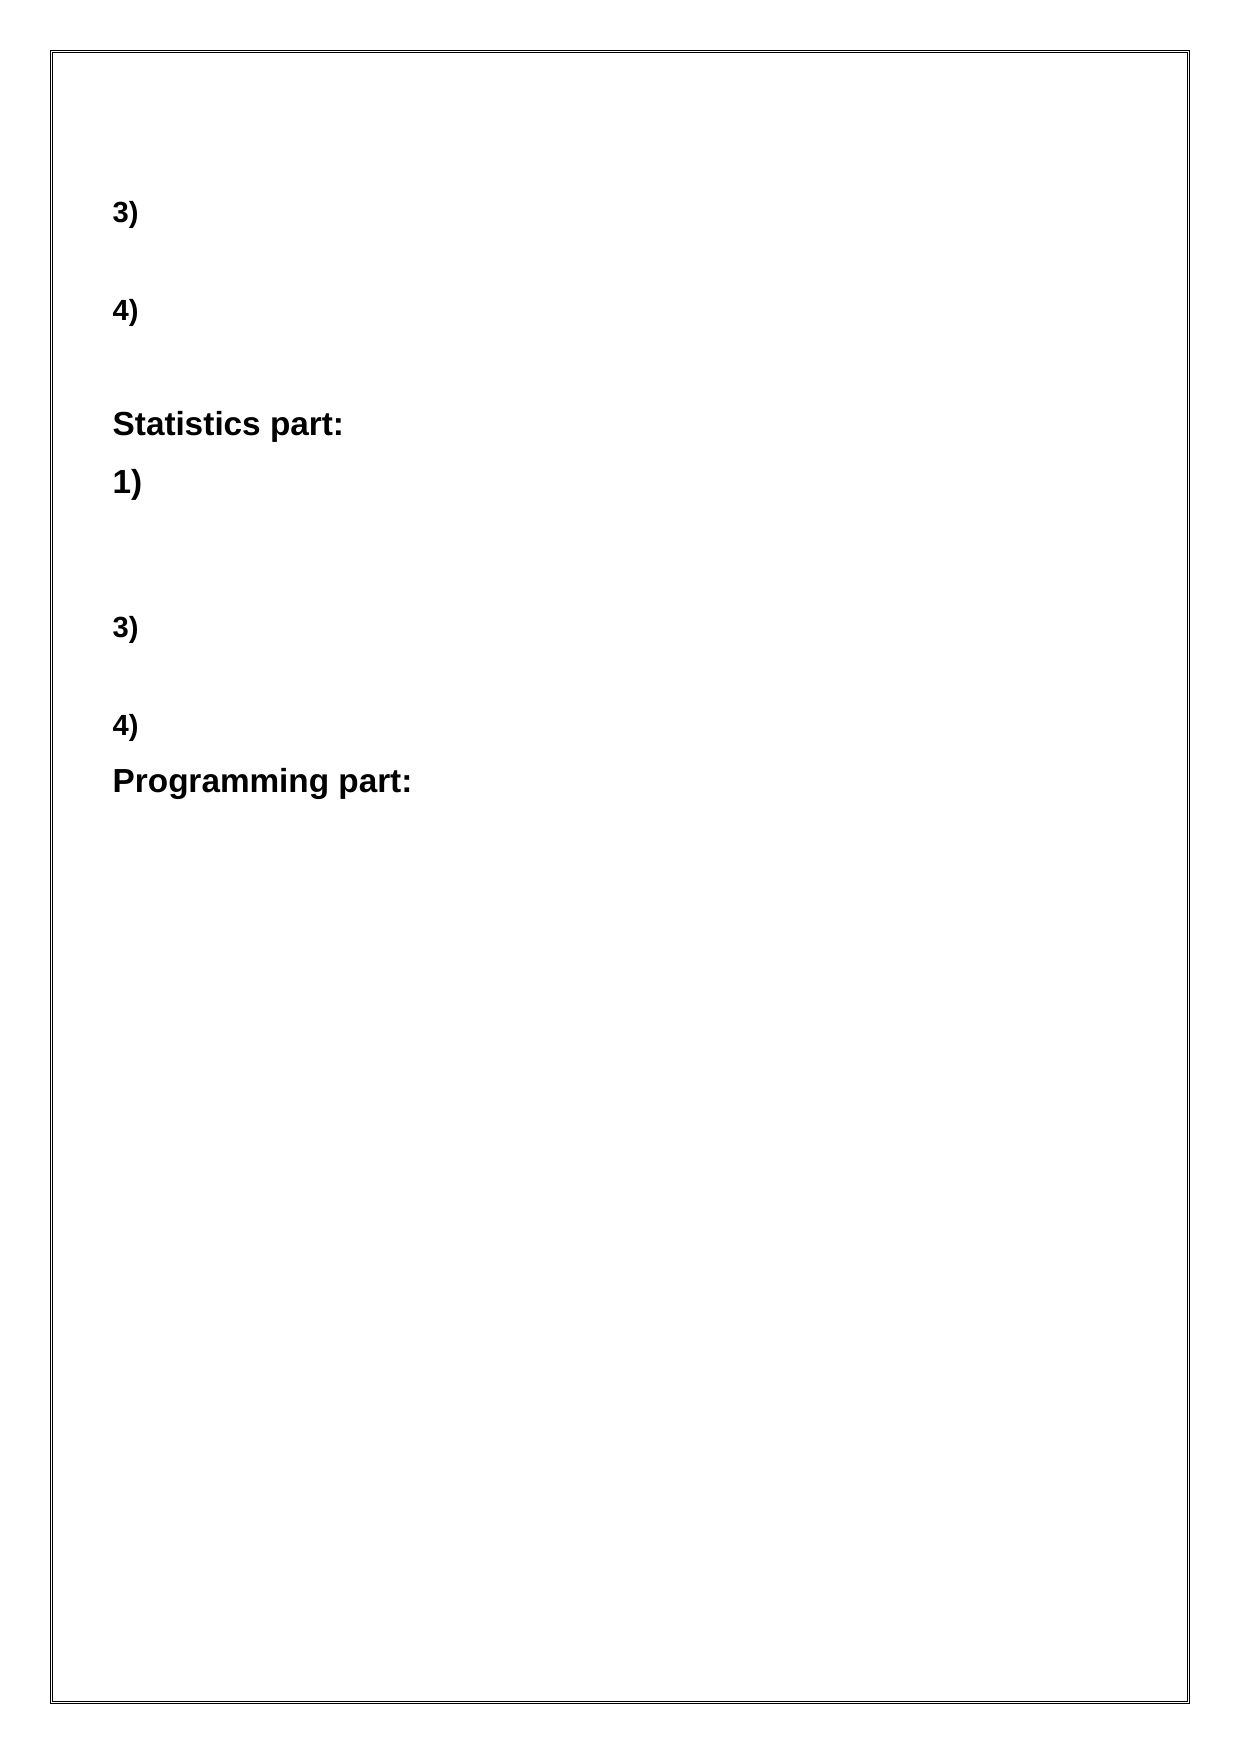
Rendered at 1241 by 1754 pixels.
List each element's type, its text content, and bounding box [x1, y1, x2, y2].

text 4) [112, 708, 1128, 742]
text Statistics part: [112, 404, 1128, 442]
text 3) [112, 610, 1128, 644]
text 3) [112, 195, 1128, 229]
text 4) [112, 293, 1128, 327]
text Programming part: [112, 761, 1128, 799]
text 1) [112, 462, 1128, 501]
